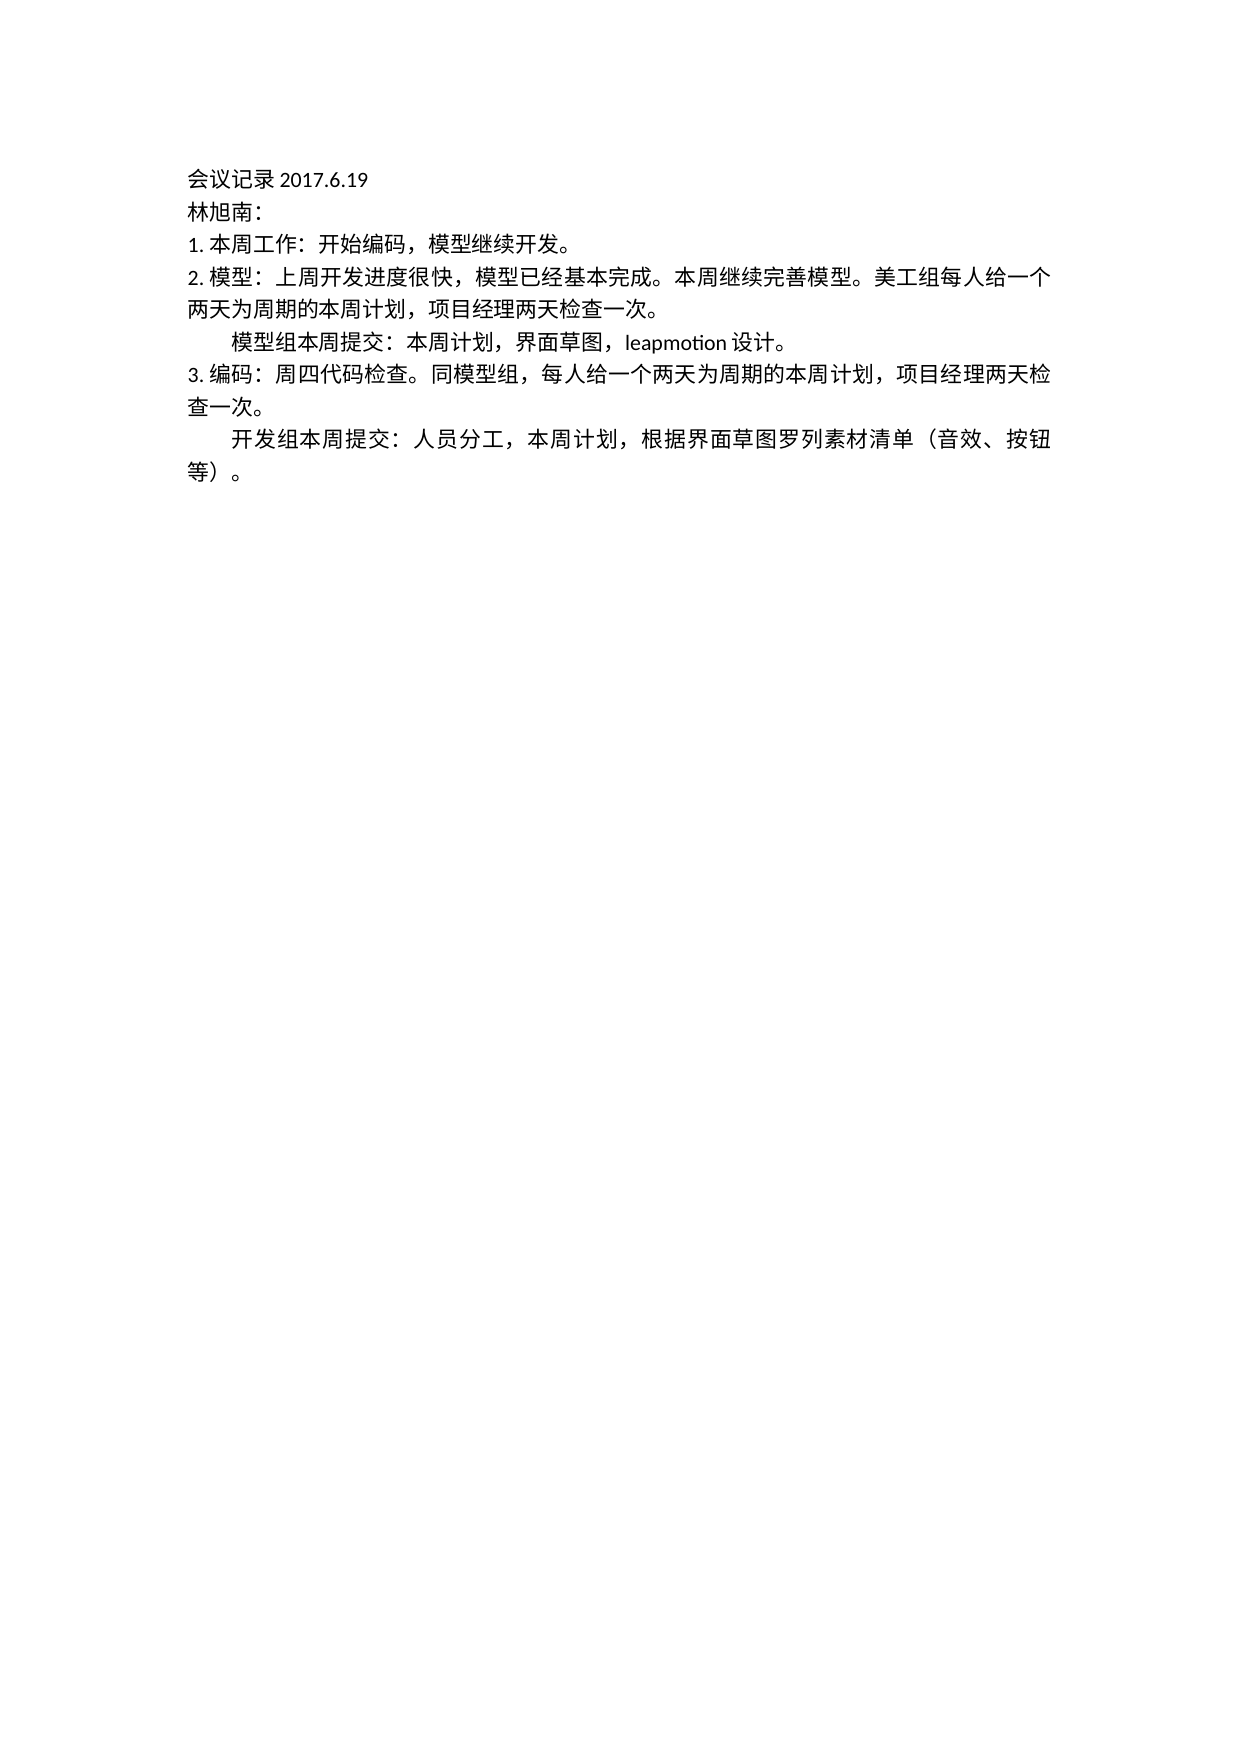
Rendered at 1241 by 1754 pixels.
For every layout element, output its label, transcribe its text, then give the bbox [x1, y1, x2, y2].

list 模型组本周提交：本周计划，界面草图，leapmotion设计。 [187, 324, 1053, 357]
list 模型：上周开发进度很快，模型已经基本完成。本周继续完善模型。美工组每人给一个两天为周期的本周计划，项目经理两天检查一次。 [187, 259, 1053, 324]
text 会议记录2017.6.19 [187, 162, 1053, 194]
list 编码：周四代码检查。同模型组，每人给一个两天为周期的本周计划，项目经理两天检查一次。 [187, 357, 1053, 422]
list 本周工作：开始编码，模型继续开发。 [187, 227, 1053, 259]
text 林旭南： [187, 194, 1053, 227]
list 开发组本周提交：人员分工，本周计划，根据界面草图罗列素材清单（音效、按钮等）。 [187, 422, 1053, 487]
